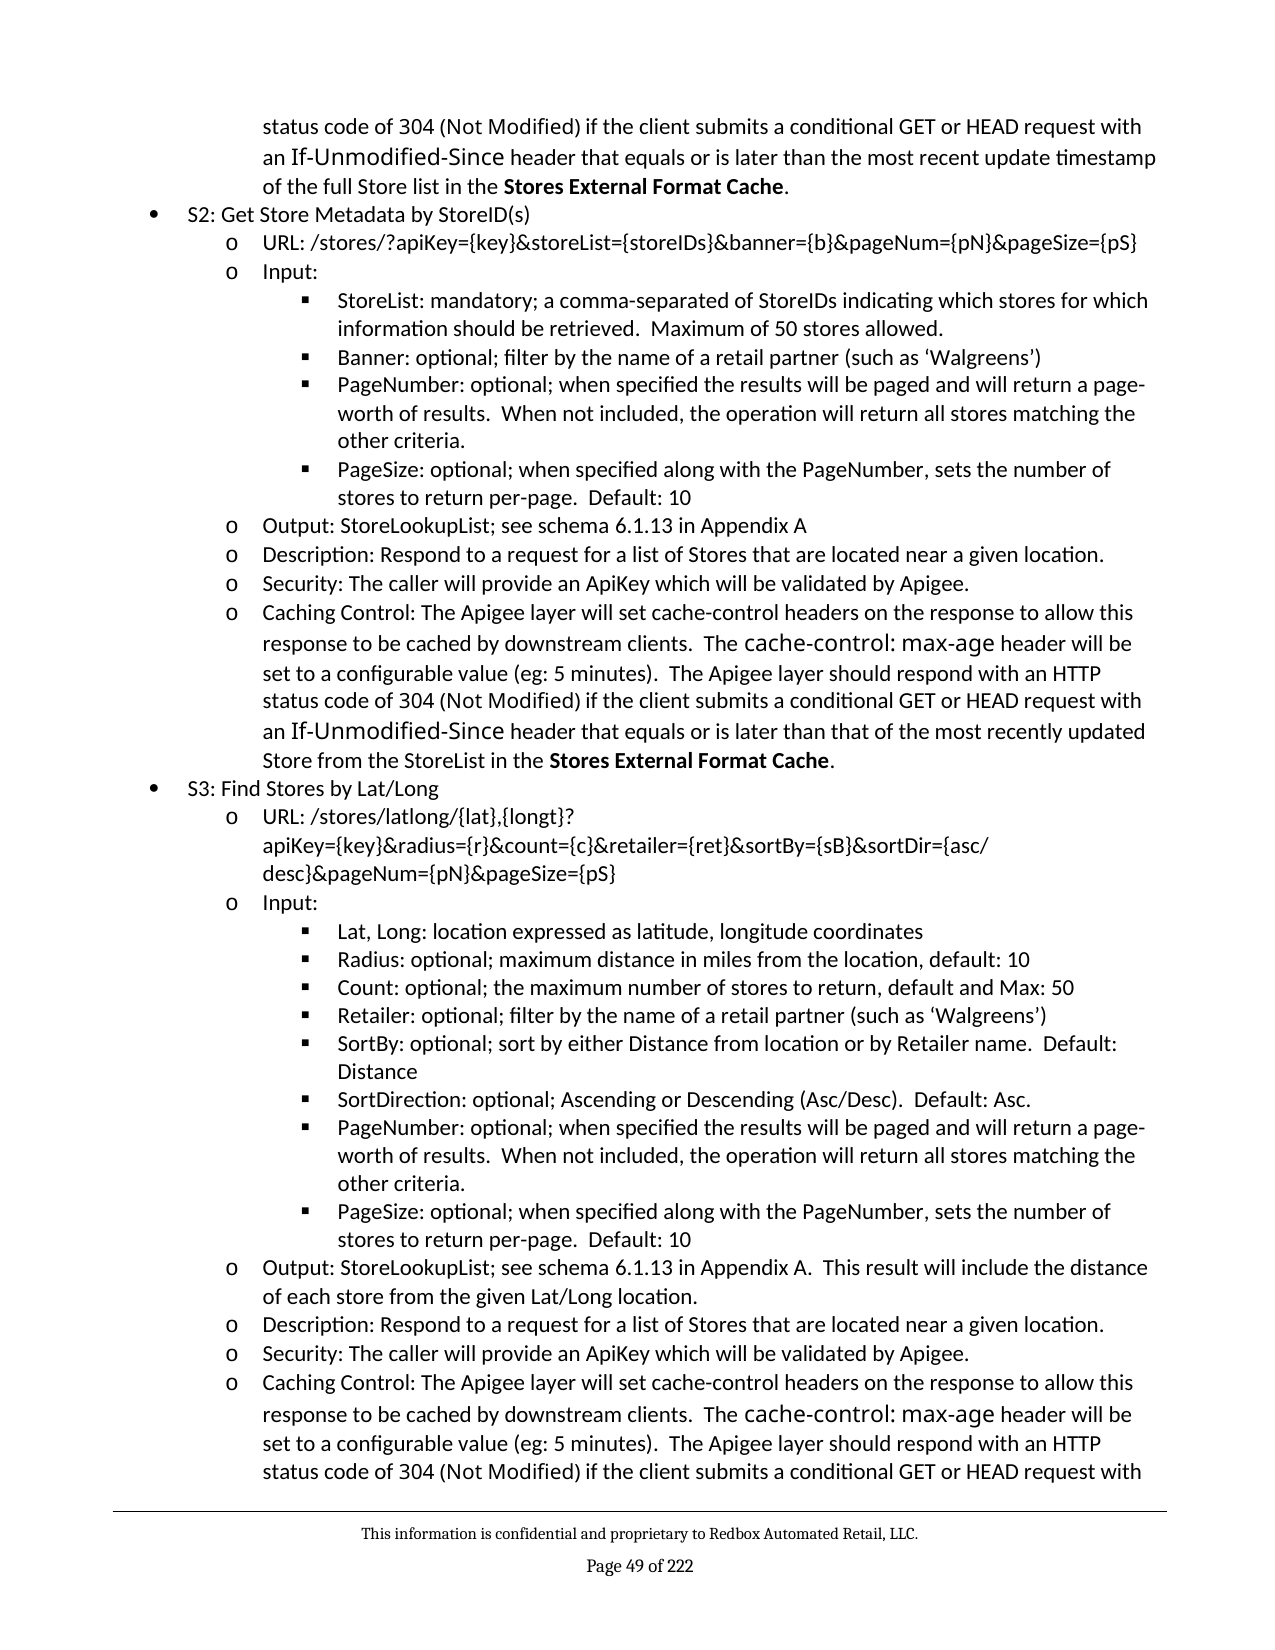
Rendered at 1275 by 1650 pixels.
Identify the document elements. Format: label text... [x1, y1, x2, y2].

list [225, 1368, 1162, 1485]
list StoreList: mandatory; a comma-separated of StoreIDs indicating which stores for which information should be retrieved. Maximum of 50 stores allowed. [300, 287, 1162, 343]
list Input: [225, 888, 1162, 917]
list Lat, Long: location expressed as latitude, longitude coordinates [300, 917, 1162, 945]
list URL: /stores/?apiKey={key}&storeList={storeIDs}&banner={b}&pageNum={pN}&pageSize={pS} [225, 228, 1162, 257]
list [225, 112, 1162, 200]
list Input: [225, 257, 1162, 287]
list Radius: optional; maximum distance in miles from the location, default: 10 [300, 945, 1162, 973]
list PageSize: optional; when specified along with the PageNumber, sets the number of stores to return per-page. Default: 10 [300, 455, 1162, 511]
list PageNumber: optional; when specified the results will be paged and will return a page-worth of results. When not included, the operation will return all stores matching the other criteria. [300, 371, 1162, 455]
list PageSize: optional; when specified along with the PageNumber, sets the number of stores to return per-page. Default: 10 [300, 1197, 1162, 1253]
list Retailer: optional; filter by the name of a retail partner (such as ‘Walgreens’) [300, 1001, 1162, 1029]
list Caching Control: The Apigee layer will set cache-control headers on the response to allow this response to be cached by downstream clients. The cache-control: max-age header will be set to a configurable value (eg: 5 minutes). The Apigee layer should respond with an HTTP status code of 304 (Not Modified) if the client submits a conditional GET or HEAD request with an If-Unmodified-Since header that equals or is later than that of the most recently updated Store from the StoreList in the Stores External Format Cache. [225, 598, 1162, 774]
list Count: optional; the maximum number of stores to return, default and Max: 50 [300, 973, 1162, 1001]
list Output: StoreLookupList; see schema 6.1.13 in Appendix A [225, 511, 1162, 540]
list Description: Respond to a request for a list of Stores that are located near a given location. [225, 540, 1162, 569]
list Description: Respond to a request for a list of Stores that are located near a given location. [225, 1310, 1162, 1339]
list SortBy: optional; sort by either Distance from location or by Retailer name. Default: Distance [300, 1029, 1162, 1085]
list S2: Get Store Metadata by StoreID(s) [150, 200, 1162, 228]
list PageNumber: optional; when specified the results will be paged and will return a page-worth of results. When not included, the operation will return all stores matching the other criteria. [300, 1113, 1162, 1197]
list URL: /stores/latlong/{lat},{longt}?apiKey={key}&radius={r}&count={c}&retailer={ret}&sortBy={sB}&sortDir={asc/desc}&pageNum={pN}&pageSize={pS} [225, 802, 1162, 888]
list SortDirection: optional; Ascending or Descending (Asc/Desc). Default: Asc. [300, 1085, 1162, 1113]
list Output: StoreLookupList; see schema 6.1.13 in Appendix A. This result will include the distance of each store from the given Lat/Long location. [225, 1253, 1162, 1310]
list Security: The caller will provide an ApiKey which will be validated by Apigee. [225, 1339, 1162, 1368]
list Banner: optional; filter by the name of a retail partner (such as ‘Walgreens’) [300, 343, 1162, 371]
list Security: The caller will provide an ApiKey which will be validated by Apigee. [225, 569, 1162, 598]
list S3: Find Stores by Lat/Long [150, 774, 1162, 802]
